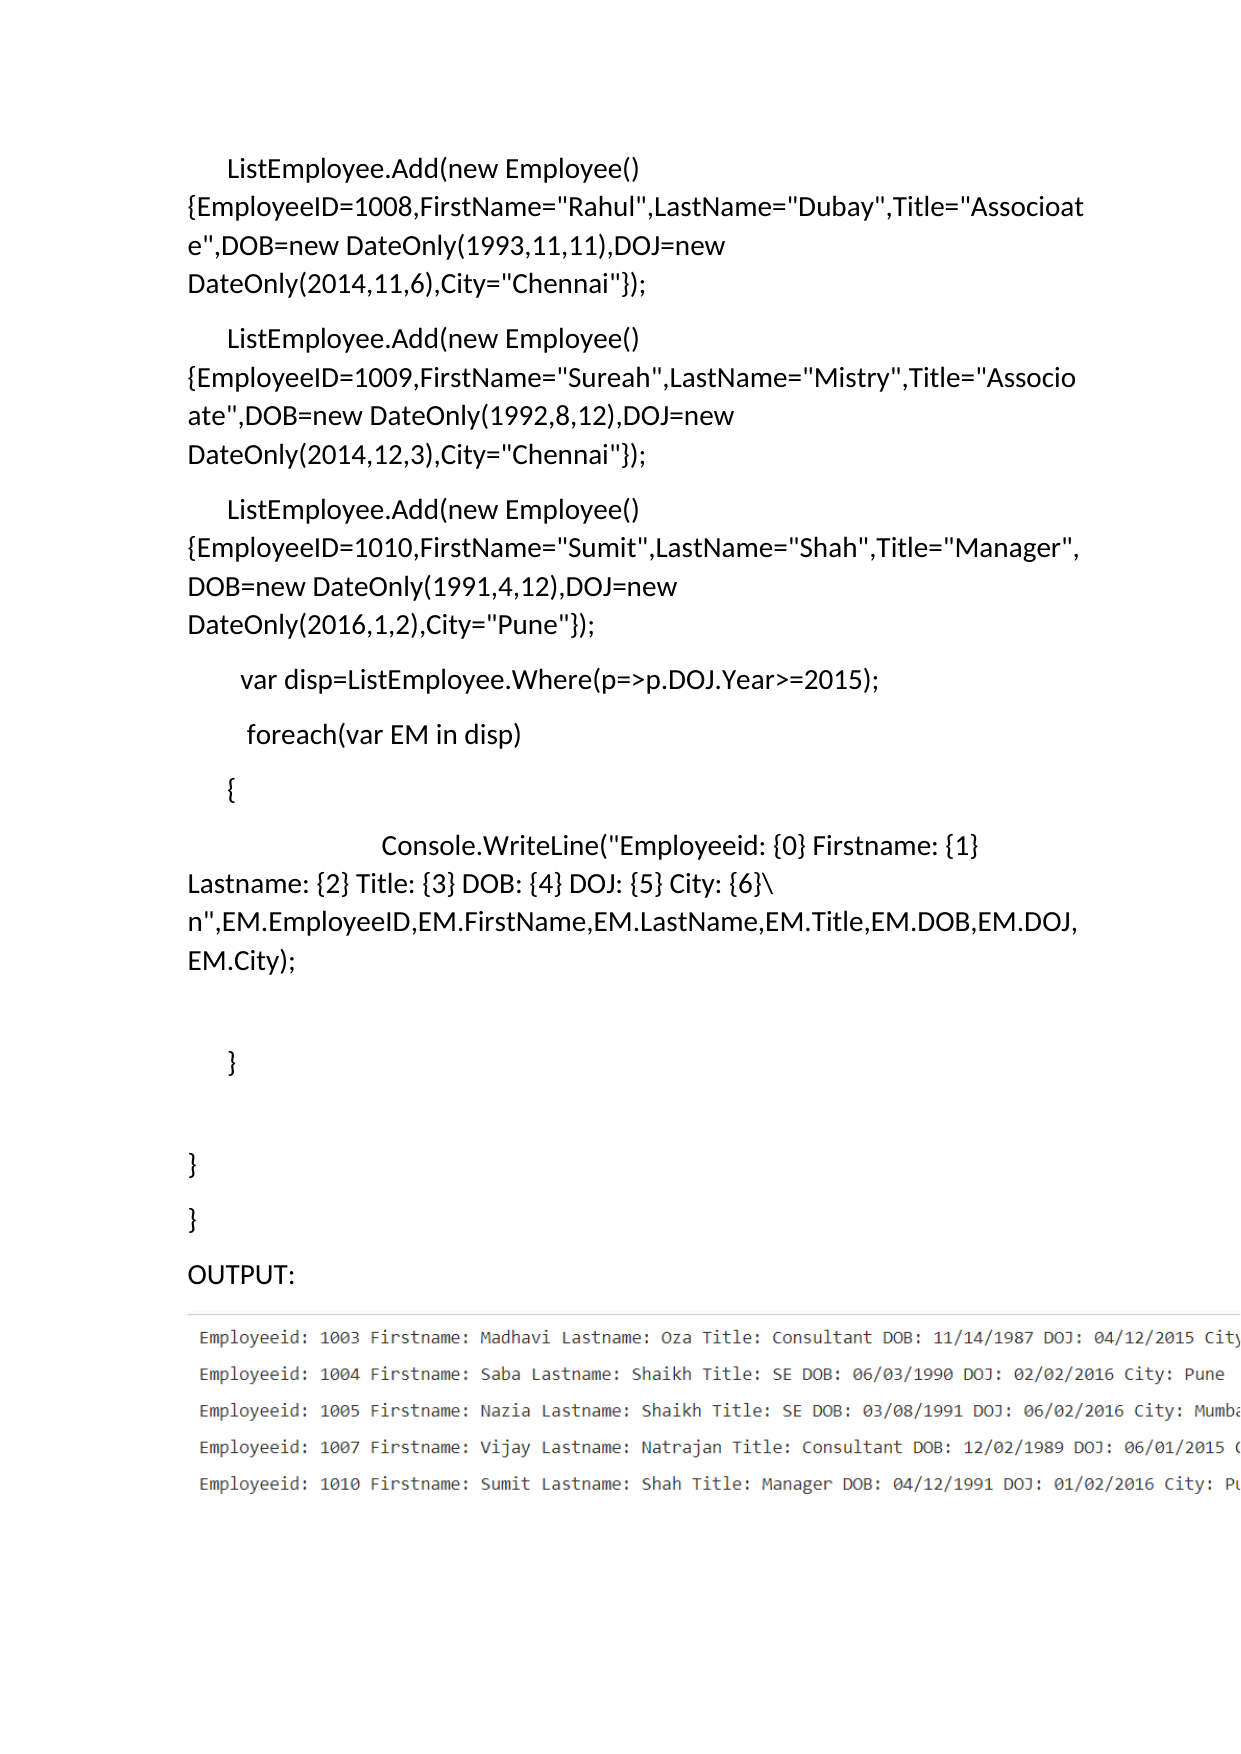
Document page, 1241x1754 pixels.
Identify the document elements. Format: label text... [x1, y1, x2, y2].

text ListEmployee.Add(new Employee(){EmployeeID=1008,FirstName="Rahul",LastName="Dubay",Title="Associoate",DOB=new DateOnly(1993,11,11),DOJ=new DateOnly(2014,11,6),City="Chennai"}); [187, 150, 1090, 301]
text { [187, 771, 1090, 807]
text var disp=ListEmployee.Where(p=>p.DOJ.Year>=2015); [187, 661, 1090, 697]
text } [187, 1044, 1090, 1079]
picture [187, 1311, 1241, 1587]
text } [187, 1146, 1090, 1181]
text ListEmployee.Add(new Employee(){EmployeeID=1010,FirstName="Sumit",LastName="Shah",Title="Manager",DOB=new DateOnly(1991,4,12),DOJ=new DateOnly(2016,1,2),City="Pune"}); [187, 491, 1090, 642]
text ListEmployee.Add(new Employee(){EmployeeID=1009,FirstName="Sureah",LastName="Mistry",Title="Associoate",DOB=new DateOnly(1992,8,12),DOJ=new DateOnly(2014,12,3),City="Chennai"}); [187, 320, 1090, 471]
text OUTPUT: [187, 1256, 1090, 1292]
text } [187, 1201, 1090, 1237]
text Console.WriteLine("Employeeid: {0} Firstname: {1} Lastname: {2} Title: {3} DOB: {4} DOJ: {5} City: {6}\n",EM.EmployeeID,EM.FirstName,EM.LastName,EM.Title,EM.DOB,EM.DOJ,EM.City); [187, 827, 1090, 977]
text foreach(var EM in disp) [187, 716, 1090, 752]
